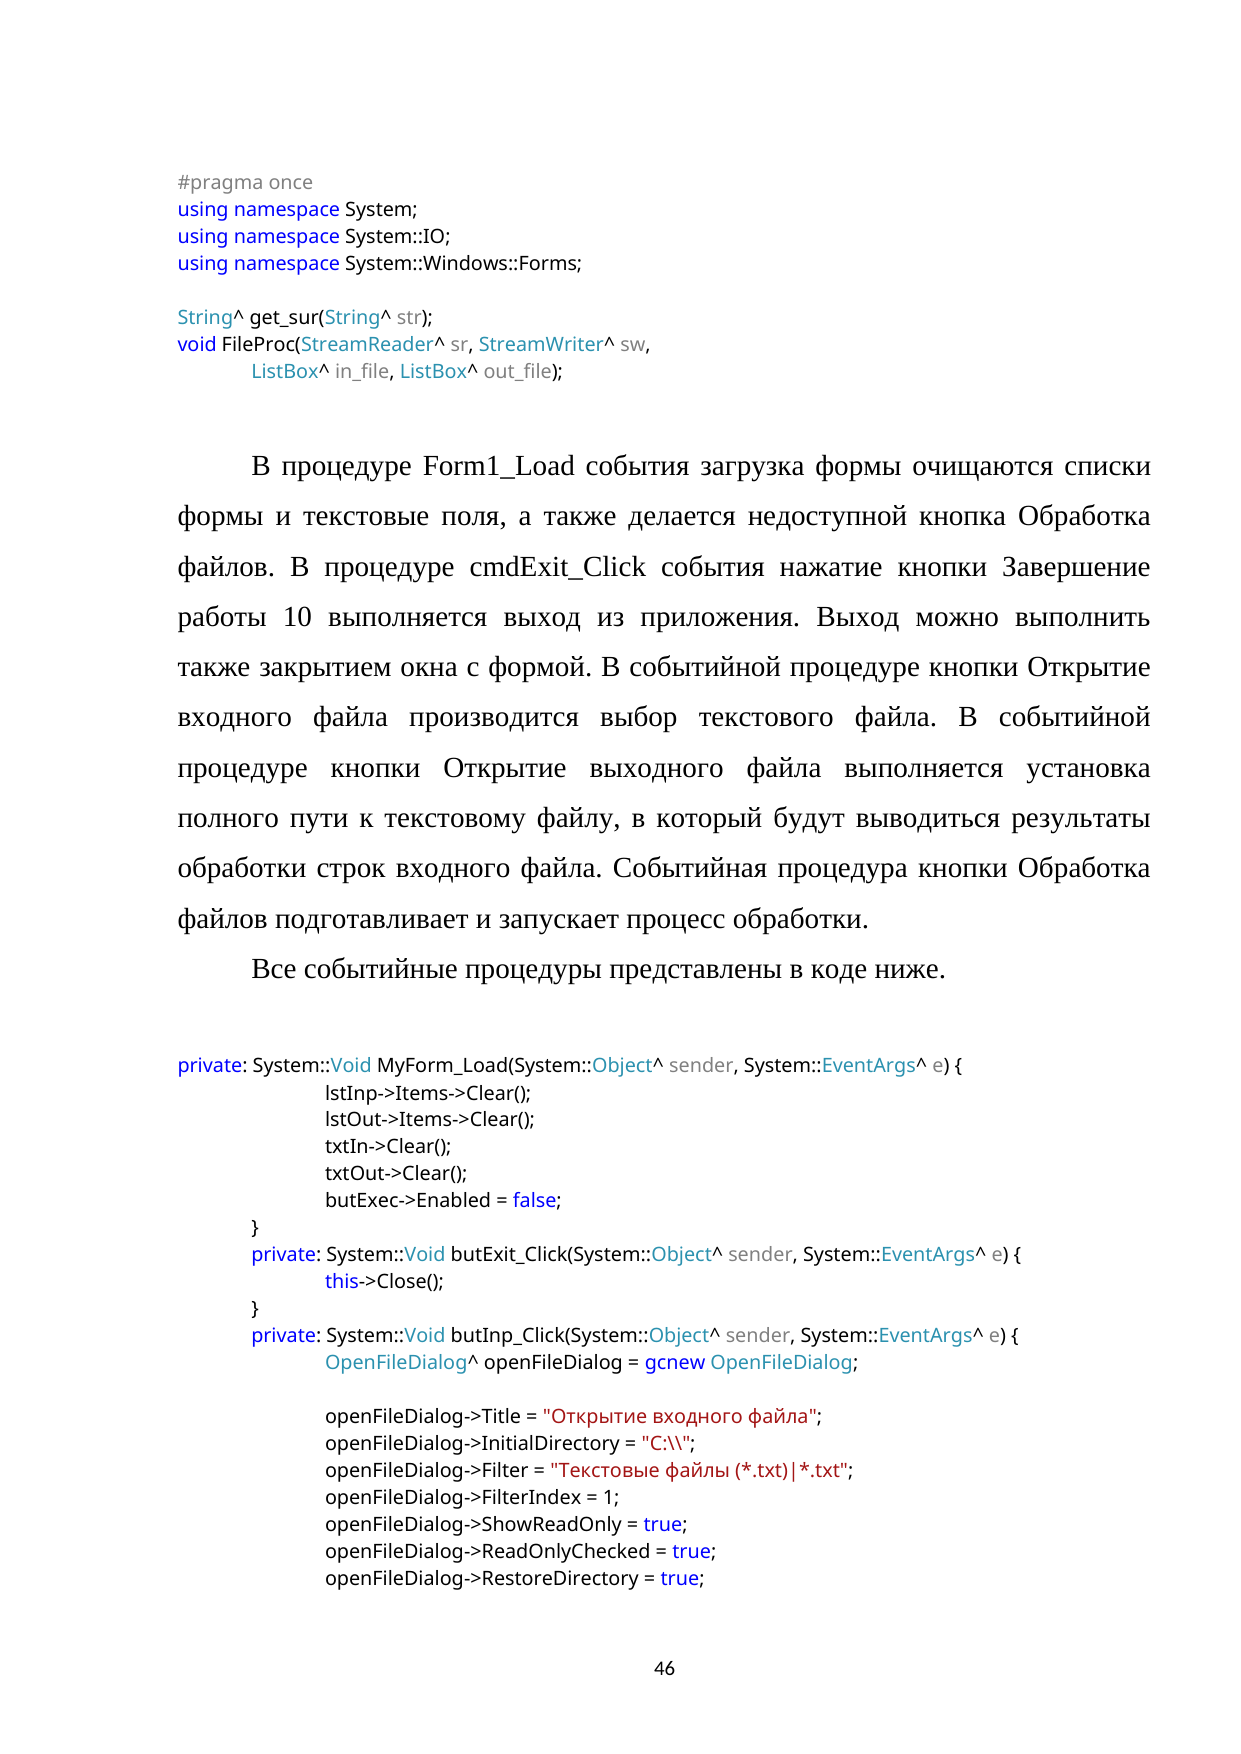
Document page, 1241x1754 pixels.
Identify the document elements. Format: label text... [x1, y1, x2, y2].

text Все событийные процедуры представлены в коде ниже. [177, 951, 1152, 985]
text butExec->Enabled = false; [177, 1187, 1152, 1214]
text txtOut->Clear(); [177, 1160, 1152, 1187]
text void FileProc(StreamReader^ sr, StreamWriter^ sw, [177, 330, 1152, 357]
text #pragma once [177, 168, 1152, 195]
text txtIn->Clear(); [177, 1133, 1152, 1160]
text private: System::Void MyForm_Load(System::Object^ sender, System::EventArgs^ e) { [177, 1052, 1152, 1079]
text lstInp->Items->Clear(); [177, 1079, 1152, 1106]
text String^ get_sur(String^ str); [177, 303, 1152, 330]
text openFileDialog->ShowReadOnly = true; [177, 1510, 1152, 1537]
text openFileDialog->FilterIndex = 1; [177, 1483, 1152, 1510]
text openFileDialog->RestoreDirectory = true; [177, 1564, 1152, 1591]
text openFileDialog->Filter = "Текстовые файлы (*.txt)|*.txt"; [177, 1456, 1152, 1483]
text this->Close(); [177, 1268, 1152, 1294]
text using namespace System::Windows::Forms; [177, 249, 1152, 276]
text using namespace System; [177, 195, 1152, 222]
text private: System::Void butInp_Click(System::Object^ sender, System::EventArgs^ e) { [177, 1322, 1152, 1348]
text openFileDialog->InitialDirectory = "C:\\"; [177, 1429, 1152, 1456]
text В процедуре Form1_Load события загрузка формы очищаются списки формы и текстовые поля, а также делается недоступной кнопка Обработка файлов. В процедуре cmdExit_Click события нажатие кнопки Завершение работы 10 выполняется выход из приложения. Выход можно выполнить также закрытием окна с формой. В событийной процедуре кнопки Открытие входного файла производится выбор текстового файла. В событийной процедуре кнопки Открытие выходного файла выполняется установка полного пути к текстовому файлу, в который будут выводиться результаты обработки строк входного файла. Событийная процедура кнопки Обработка файлов подготавливает и запускает процесс обработки. [177, 448, 1152, 934]
text } [177, 1214, 1152, 1241]
text OpenFileDialog^ openFileDialog = gcnew OpenFileDialog; [177, 1348, 1152, 1376]
text private: System::Void butExit_Click(System::Object^ sender, System::EventArgs^ e) { [177, 1241, 1152, 1268]
text openFileDialog->ReadOnlyChecked = true; [177, 1537, 1152, 1564]
text openFileDialog->Title = "Открытие входного файла"; [177, 1402, 1152, 1429]
text using namespace System::IO; [177, 222, 1152, 249]
text ListBox^ in_file, ListBox^ out_file); [177, 357, 1152, 384]
text } [177, 1294, 1152, 1322]
text lstOut->Items->Clear(); [177, 1106, 1152, 1133]
